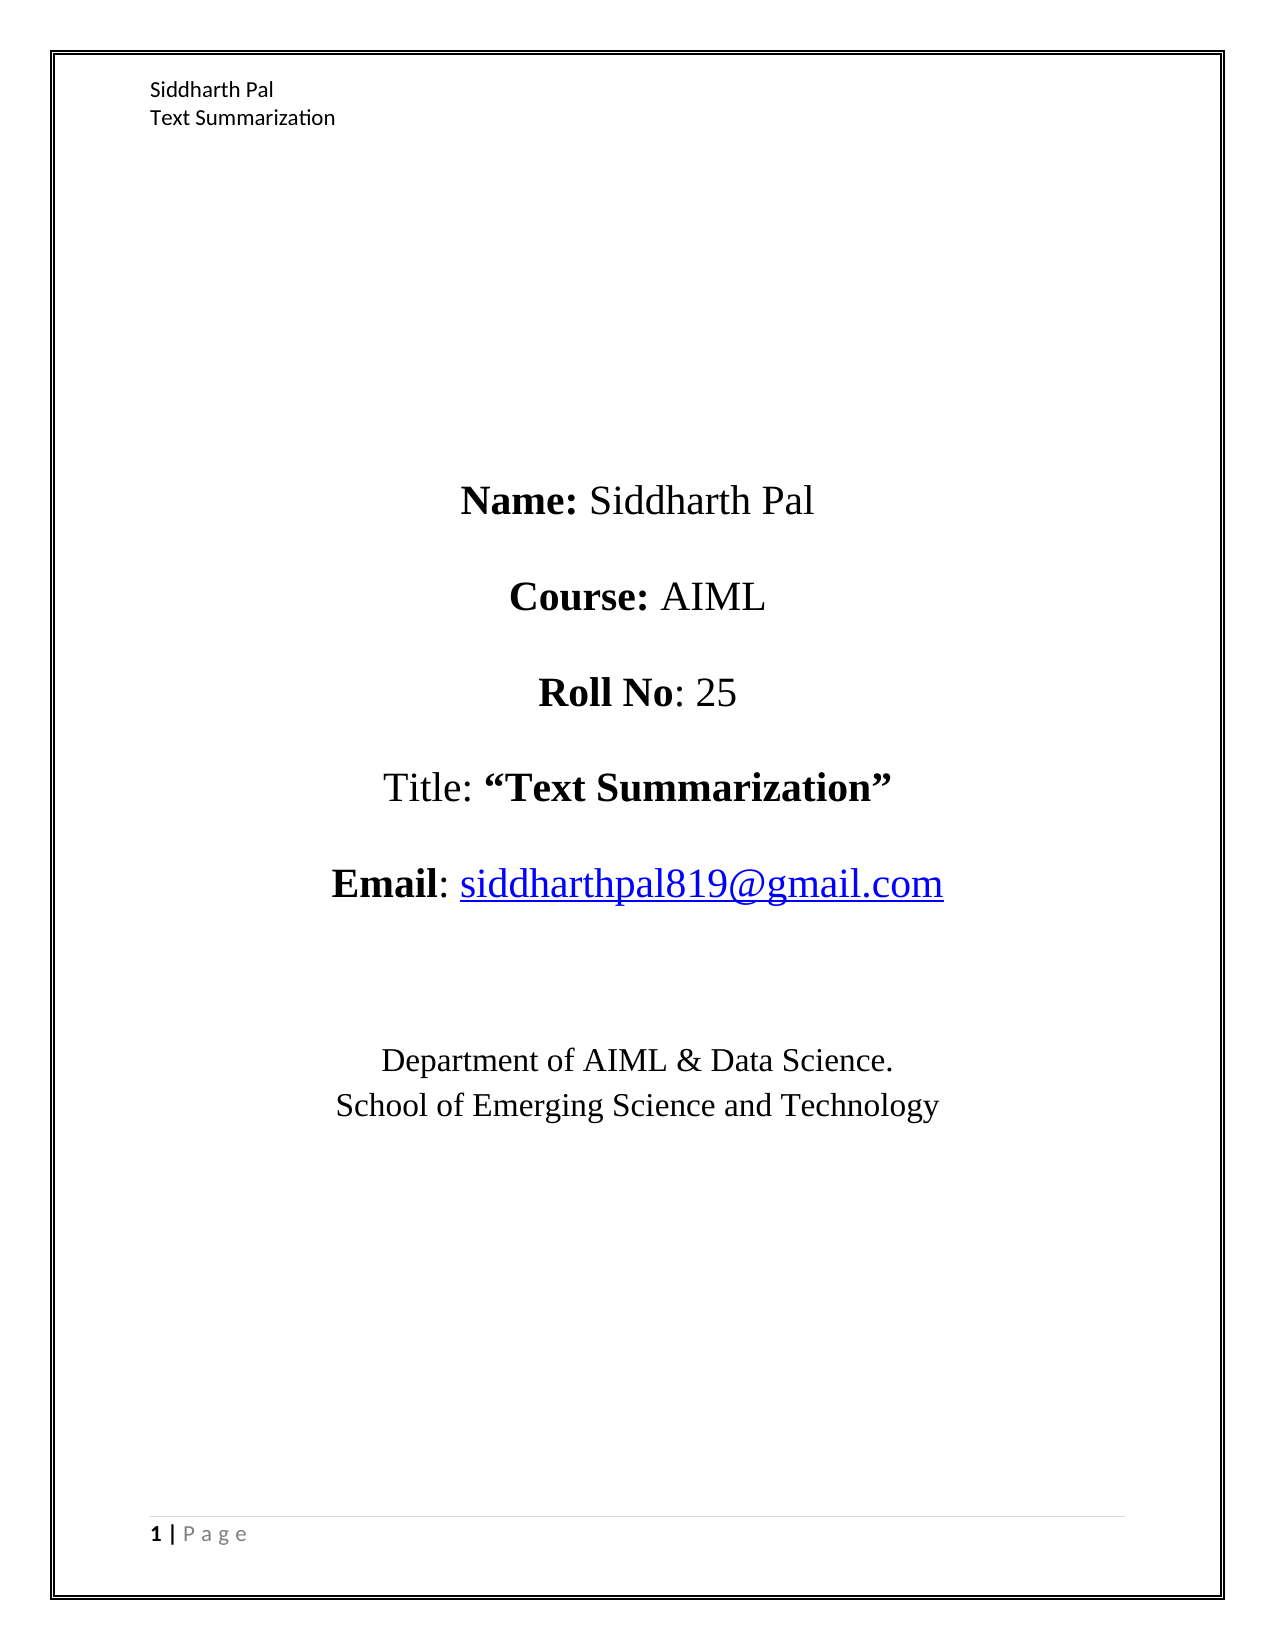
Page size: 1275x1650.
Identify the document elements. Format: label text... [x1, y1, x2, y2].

text Title: “Text Summarization” [150, 763, 1125, 811]
text Department of AIML & Data Science. [150, 1041, 1125, 1079]
text Course: AIML [150, 571, 1125, 619]
text Email: siddharthpal819@gmail.com [150, 859, 1125, 907]
text Roll No: 25 [150, 667, 1125, 715]
text School of Emerging Science and Technology [150, 1085, 1125, 1123]
text Name: Siddharth Pal [150, 475, 1125, 523]
